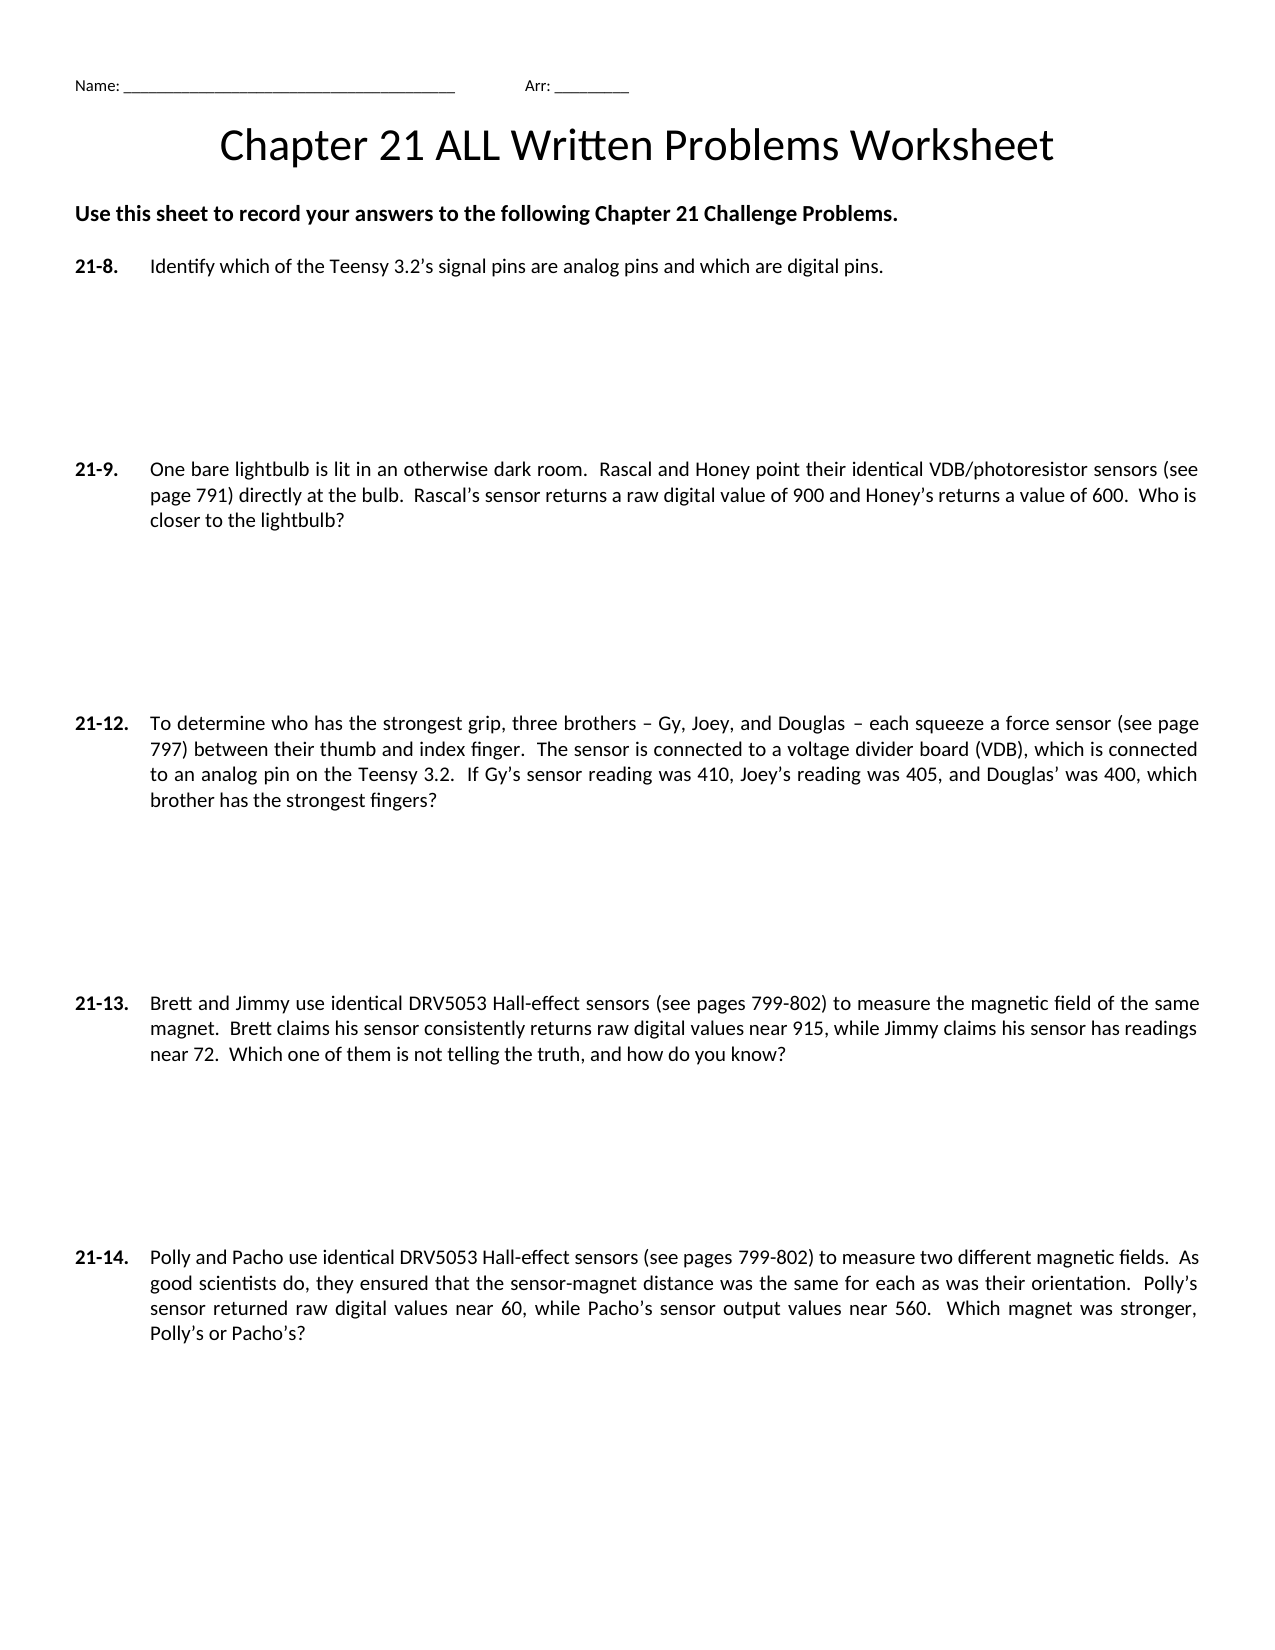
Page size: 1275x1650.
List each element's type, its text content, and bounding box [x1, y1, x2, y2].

text Name: ________________________________________ Arr: _________ [75, 75, 1200, 95]
list To determine who has the strongest grip, three brothers – Gy, Joey, and Douglas – each squeeze a force sensor (see page 797) between their thumb and index finger. The sensor is connected to a voltage divider board (VDB), which is connected to an analog pin on the Teensy 3.2. If Gy’s sensor reading was 410, Joey’s reading was 405, and Douglas’ was 400, which brother has the strongest fingers? [75, 711, 1200, 812]
list Identify which of the Teensy 3.2’s signal pins are analog pins and which are digital pins. [75, 253, 1200, 278]
text Use this sheet to record your answers to the following Chapter 21 Challenge Problems. [75, 199, 1200, 228]
list One bare lightbulb is lit in an otherwise dark room. Rascal and Honey point their identical VDB/photoresistor sensors (see page 791) directly at the bulb. Rascal’s sensor returns a raw digital value of 900 and Honey’s returns a value of 600. Who is closer to the lightbulb? [75, 456, 1200, 533]
list Brett and Jimmy use identical DRV5053 Hall-effect sensors (see pages 799-802) to measure the magnetic field of the same magnet. Brett claims his sensor consistently returns raw digital values near 915, while Jimmy claims his sensor has readings near 72. Which one of them is not telling the truth, and how do you know? [75, 990, 1200, 1066]
text Chapter 21 ALL Written Problems Worksheet [75, 116, 1200, 172]
list Polly and Pacho use identical DRV5053 Hall-effect sensors (see pages 799-802) to measure two different magnetic fields. As good scientists do, they ensured that the sensor-magnet distance was the same for each as was their orientation. Polly’s sensor returned raw digital values near 60, while Pacho’s sensor output values near 560. Which magnet was stronger, Polly’s or Pacho’s? [75, 1244, 1200, 1346]
